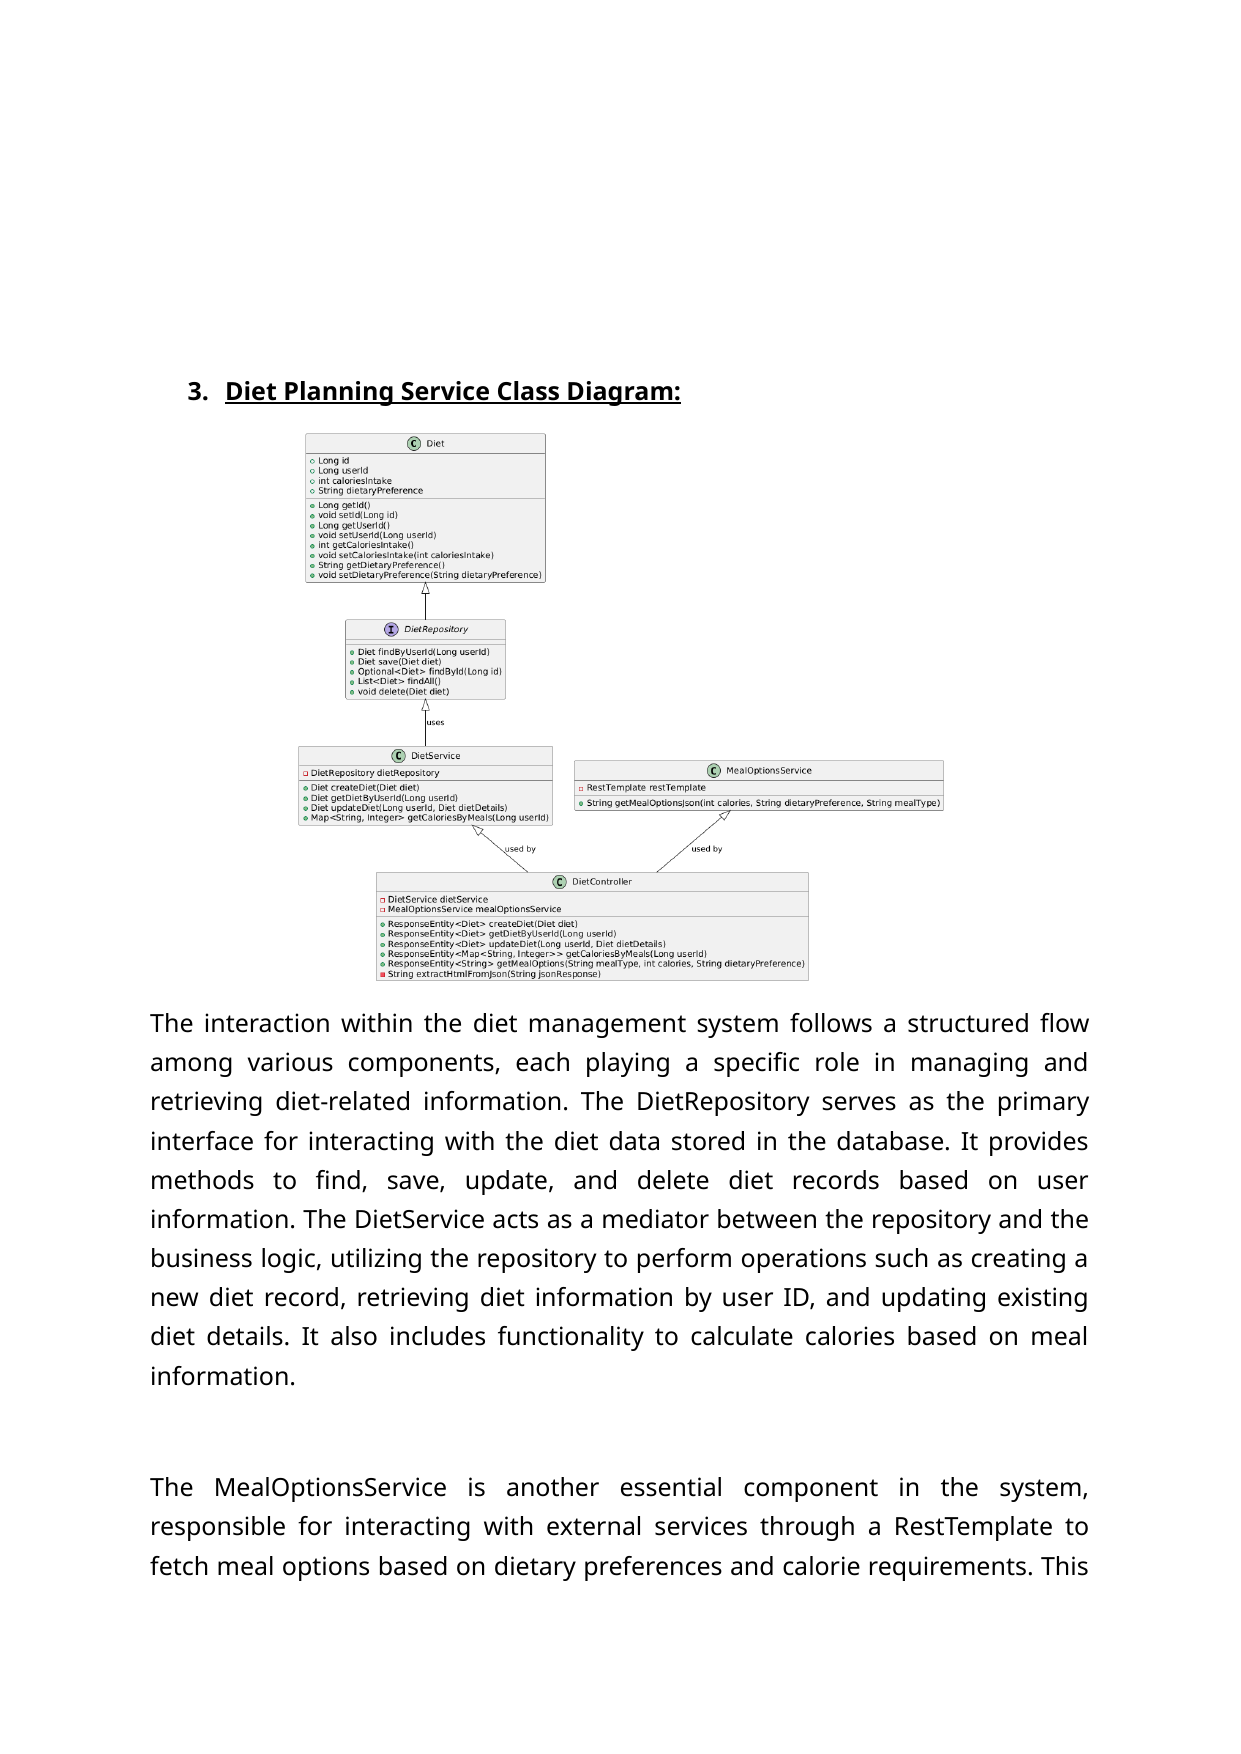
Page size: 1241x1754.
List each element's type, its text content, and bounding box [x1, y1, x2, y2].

list Diet Planning Service Class Diagram: [187, 373, 1090, 407]
text The interaction within the diet management system follows a structured flow among various components, each playing a specific role in managing and retrieving diet-related information. The DietRepository serves as the primary interface for interacting with the diet data stored in the database. It provides methods to find, save, update, and delete diet records based on user information. The DietService acts as a mediator between the repository and the business logic, utilizing the repository to perform operations such as creating a new diet record, retrieving diet information by user ID, and updating existing diet details. It also includes functionality to calculate calories based on meal information. [150, 1006, 1090, 1392]
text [150, 1470, 1090, 1582]
picture [294, 429, 947, 984]
